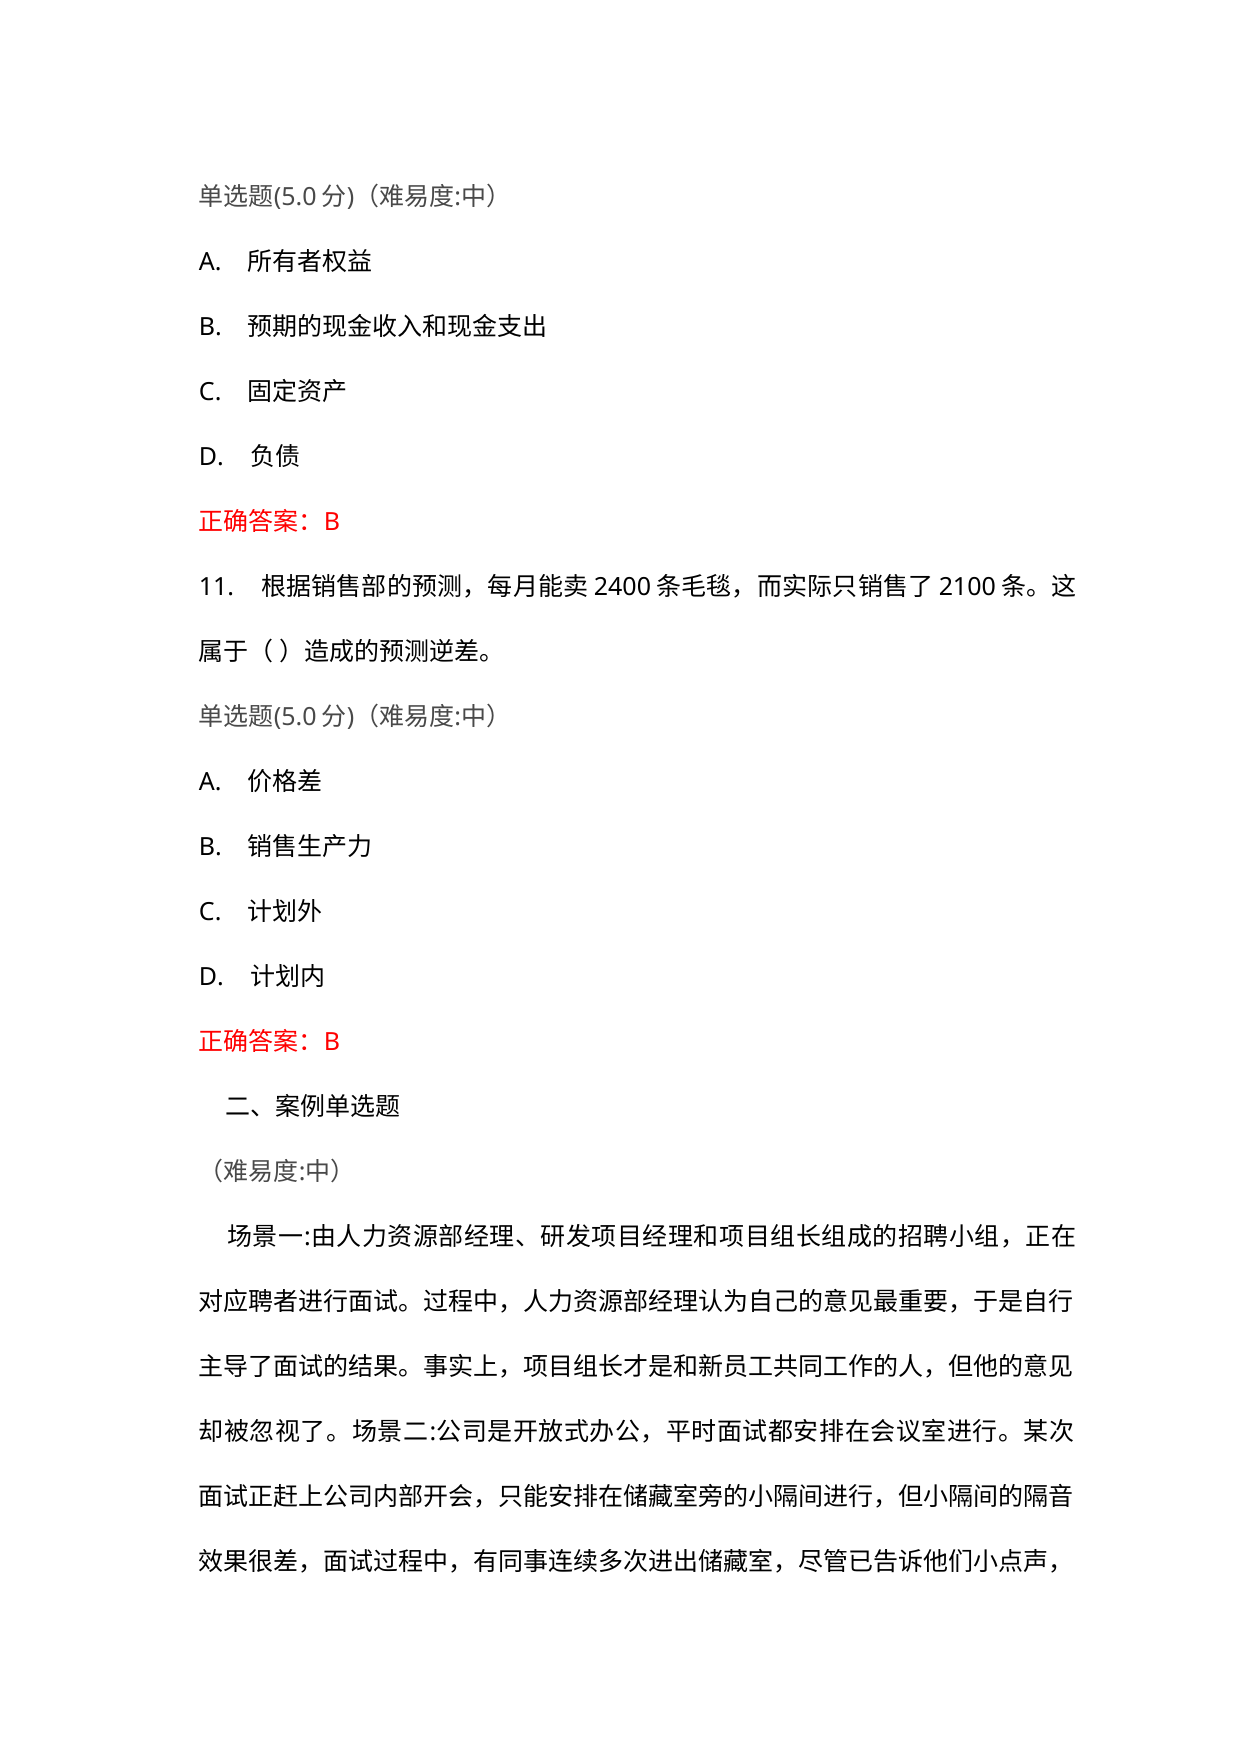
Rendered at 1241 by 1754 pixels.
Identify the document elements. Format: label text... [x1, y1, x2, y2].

table_cell 正确答案：B [188, 487, 1087, 552]
table_cell 11. 根据销售部的预测，每月能卖2400条毛毯，而实际只销售了2100条。这属于（ ）造成的预测逆差。 [188, 552, 1087, 682]
table_cell 二、案例单选题 [188, 1072, 1087, 1137]
table_cell 单选题(5.0分)（难易度:中） [188, 682, 1087, 747]
table_cell A. 价格差 [188, 747, 1087, 812]
table_cell C. 计划外 [188, 877, 1087, 942]
table_cell A. 所有者权益 [188, 227, 1087, 292]
table_cell 正确答案：B [188, 1007, 1087, 1072]
table_cell B. 销售生产力 [188, 812, 1087, 877]
table_cell 单选题(5.0分)（难易度:中） [188, 162, 1087, 227]
table_cell D. 负债 [188, 422, 1087, 487]
table_cell D. 计划内 [188, 942, 1087, 1007]
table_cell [188, 1202, 1087, 1592]
table_cell （难易度:中） [188, 1137, 1087, 1202]
table_cell C. 固定资产 [188, 357, 1087, 422]
table_cell B. 预期的现金收入和现金支出 [188, 292, 1087, 357]
